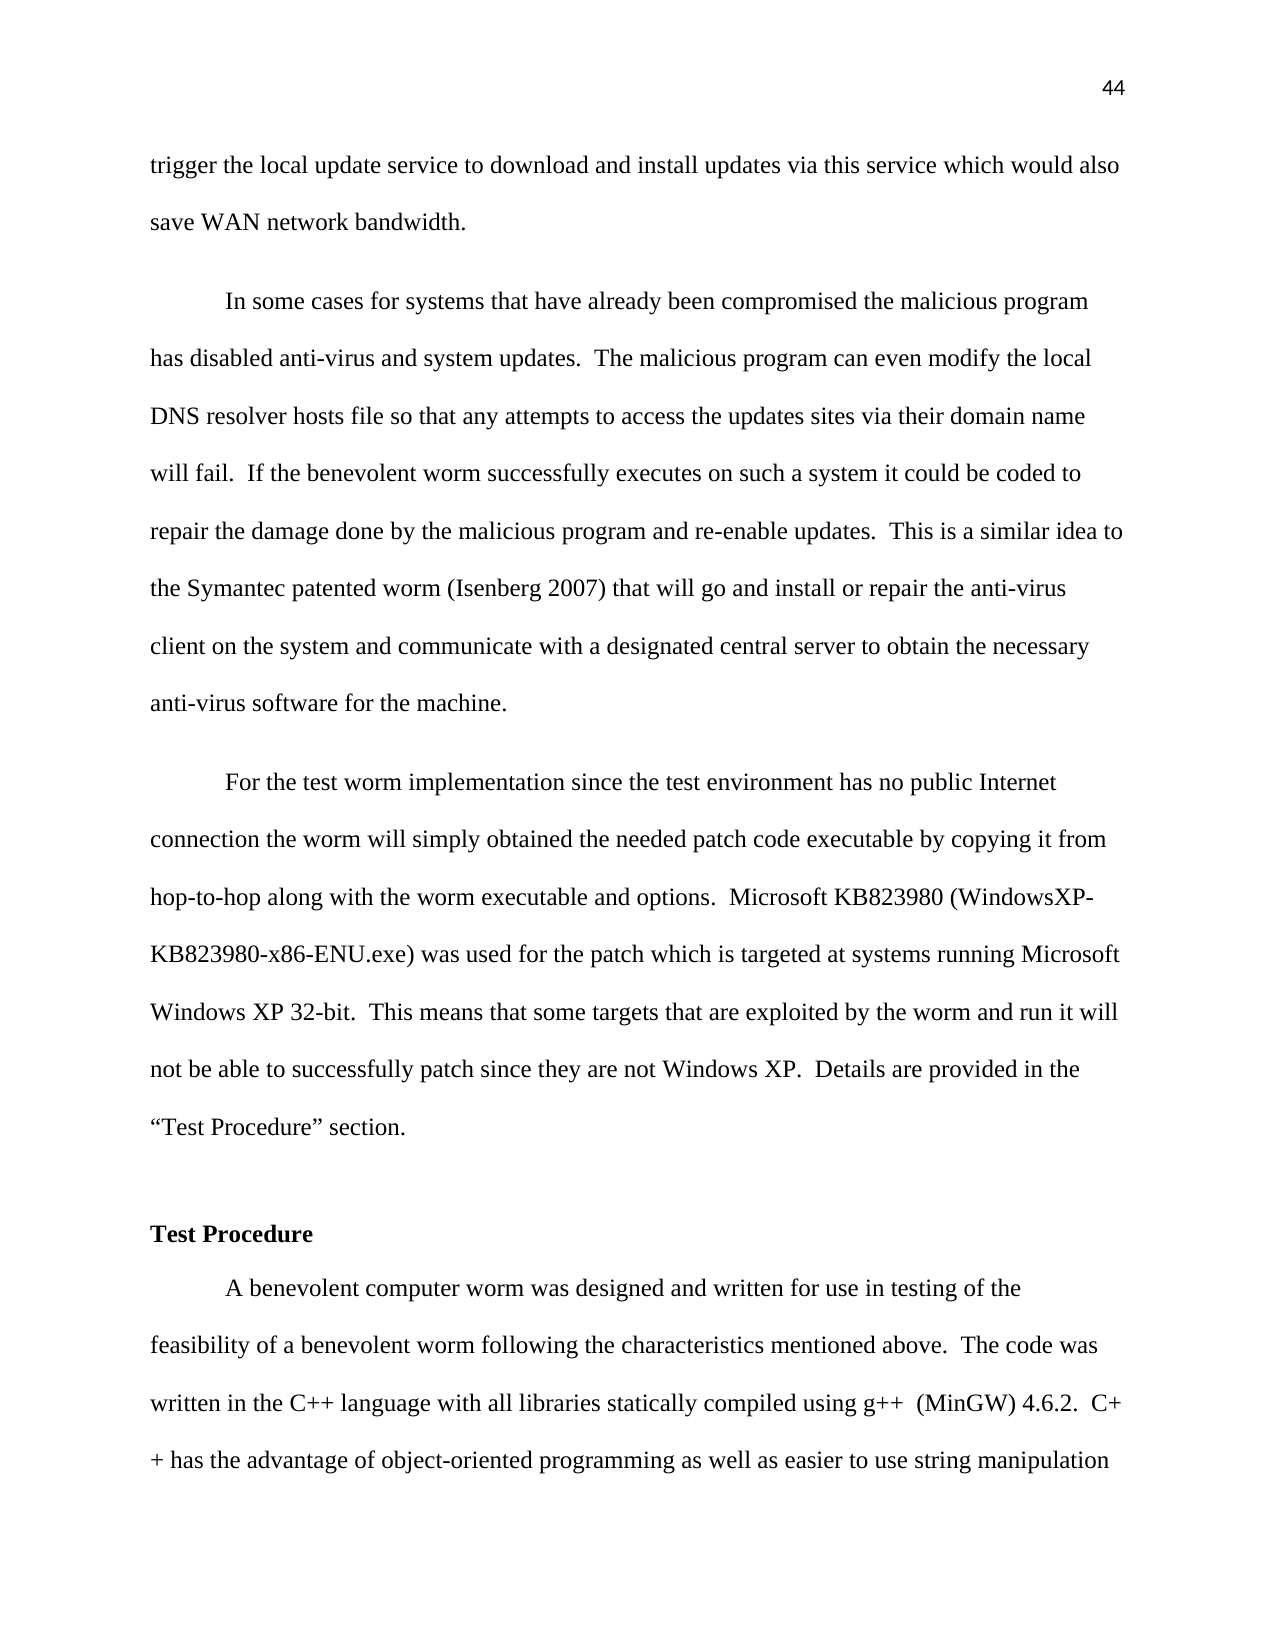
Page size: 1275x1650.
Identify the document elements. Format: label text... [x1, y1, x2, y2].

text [150, 150, 1125, 236]
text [150, 1273, 1125, 1474]
text Test Procedure [150, 1219, 1125, 1248]
text For the test worm implementation since the test environment has no public Internet connection the worm will simply obtained the needed patch code executable by copying it from hop-to-hop along with the worm executable and options. Microsoft KB823980 (WindowsXP-KB823980-x86-ENU.exe) was used for the patch which is targeted at systems running Microsoft Windows XP 32-bit. This means that some targets that are exploited by the worm and run it will not be able to successfully patch since they are not Windows XP. Details are provided in the “Test Procedure” section. [150, 767, 1125, 1140]
text In some cases for systems that have already been compromised the malicious program has disabled anti-virus and system updates. The malicious program can even modify the local DNS resolver hosts file so that any attempts to access the updates sites via their domain name will fail. If the benevolent worm successfully executes on such a system it could be coded to repair the damage done by the malicious program and re-enable updates. This is a similar idea to the Symantec patented worm (Isenberg 2007) that will go and install or repair the anti-virus client on the system and communicate with a designated central server to obtain the necessary anti-virus software for the machine. [150, 286, 1125, 717]
